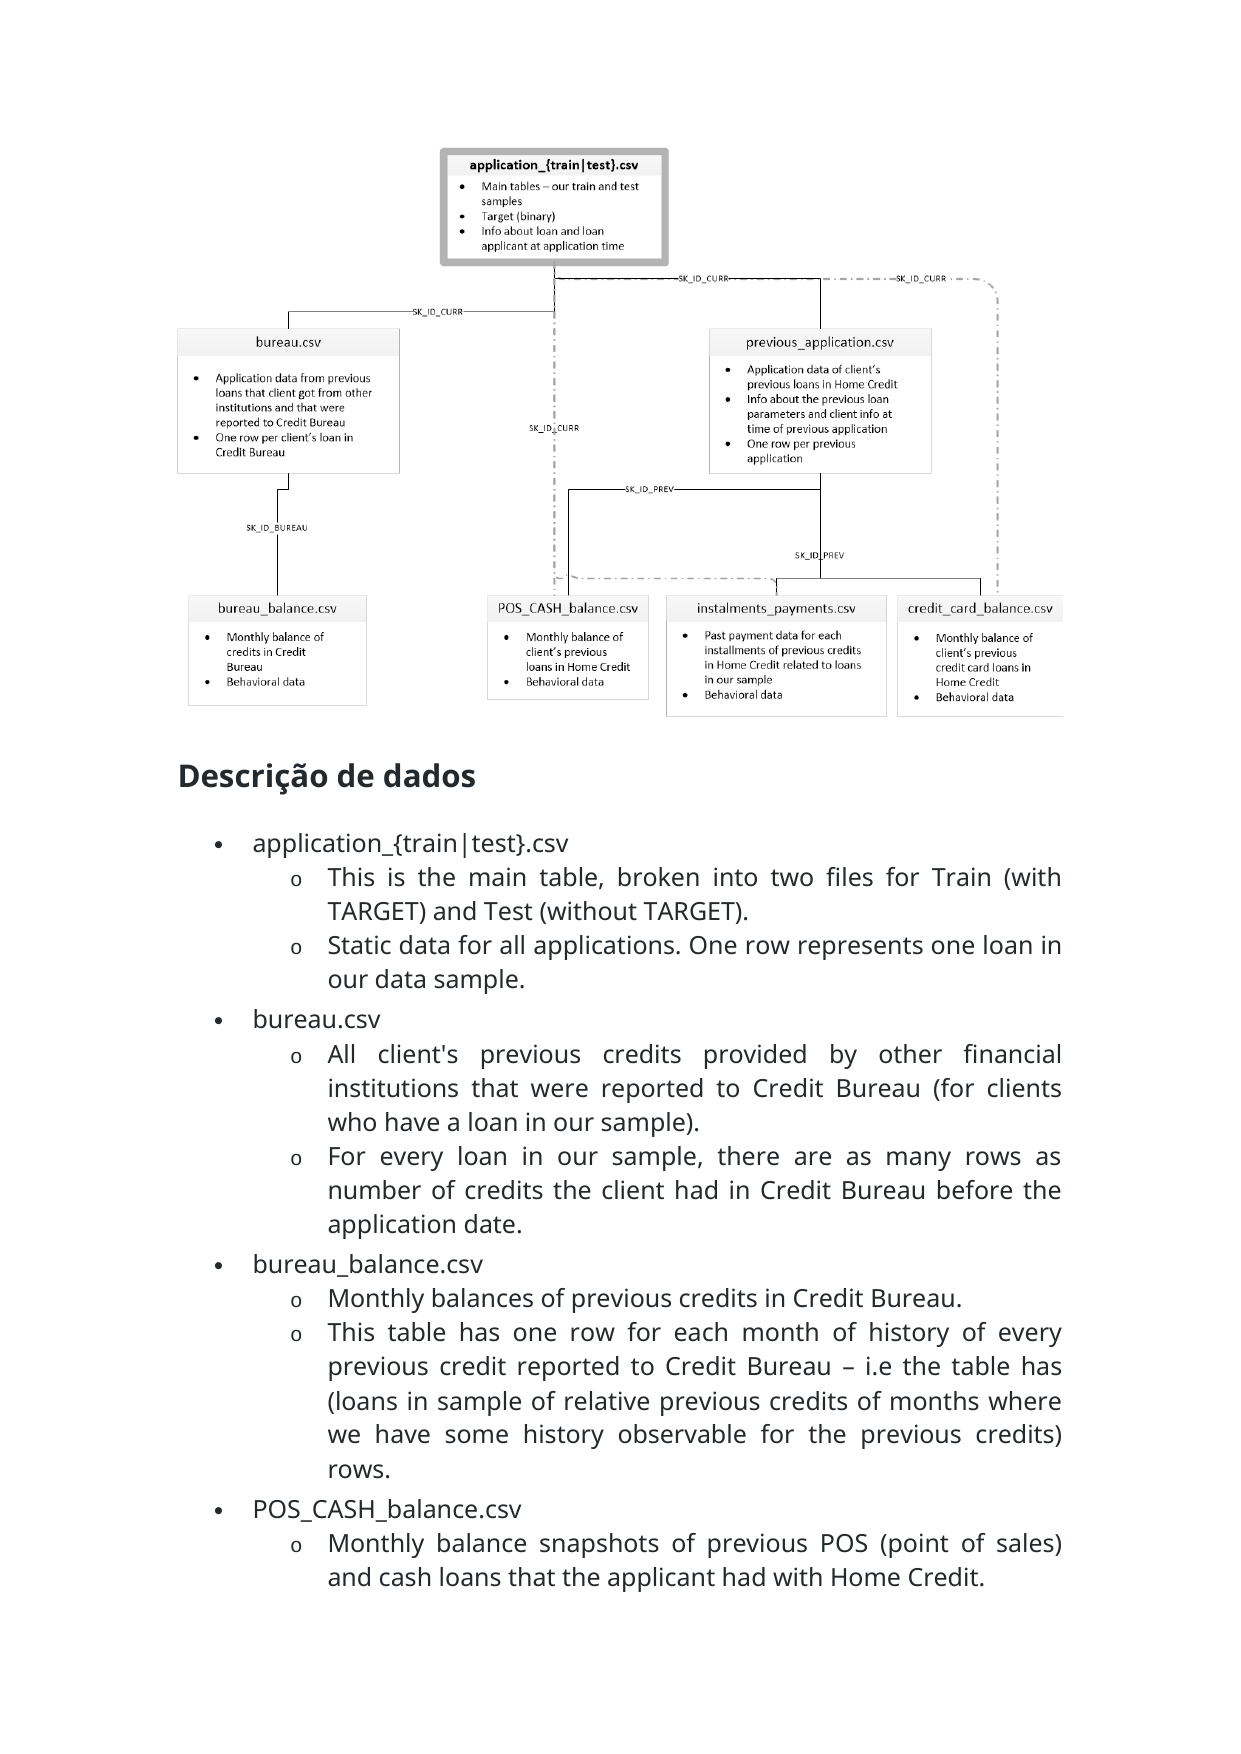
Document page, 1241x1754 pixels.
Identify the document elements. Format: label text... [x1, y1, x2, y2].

list All client's previous credits provided by other financial institutions that were reported to Credit Bureau (for clients who have a loan in our sample). [290, 1036, 1063, 1138]
list application_{train|test}.csv [215, 826, 1063, 860]
list Monthly balances of previous credits in Credit Bureau. [290, 1281, 1063, 1315]
list POS_CASH_balance.csv [215, 1492, 1063, 1526]
text Descrição de dados [177, 754, 1063, 796]
list This is the main table, broken into two files for Train (with TARGET) and Test (without TARGET). [290, 860, 1063, 928]
list Static data for all applications. One row represents one loan in our data sample. [290, 928, 1063, 996]
list bureau_balance.csv [215, 1247, 1063, 1281]
list For every loan in our sample, there are as many rows as number of credits the client had in Credit Bureau before the application date. [290, 1138, 1063, 1241]
list Monthly balance snapshots of previous POS (point of sales) and cash loans that the applicant had with Home Credit. [290, 1526, 1063, 1594]
list This table has one row for each month of history of every previous credit reported to Credit Bureau – i.e the table has (loans in sample of relative previous credits of months where we have some history observable for the previous credits) rows. [290, 1315, 1063, 1485]
list bureau.csv [215, 1002, 1063, 1036]
picture [177, 147, 1063, 717]
